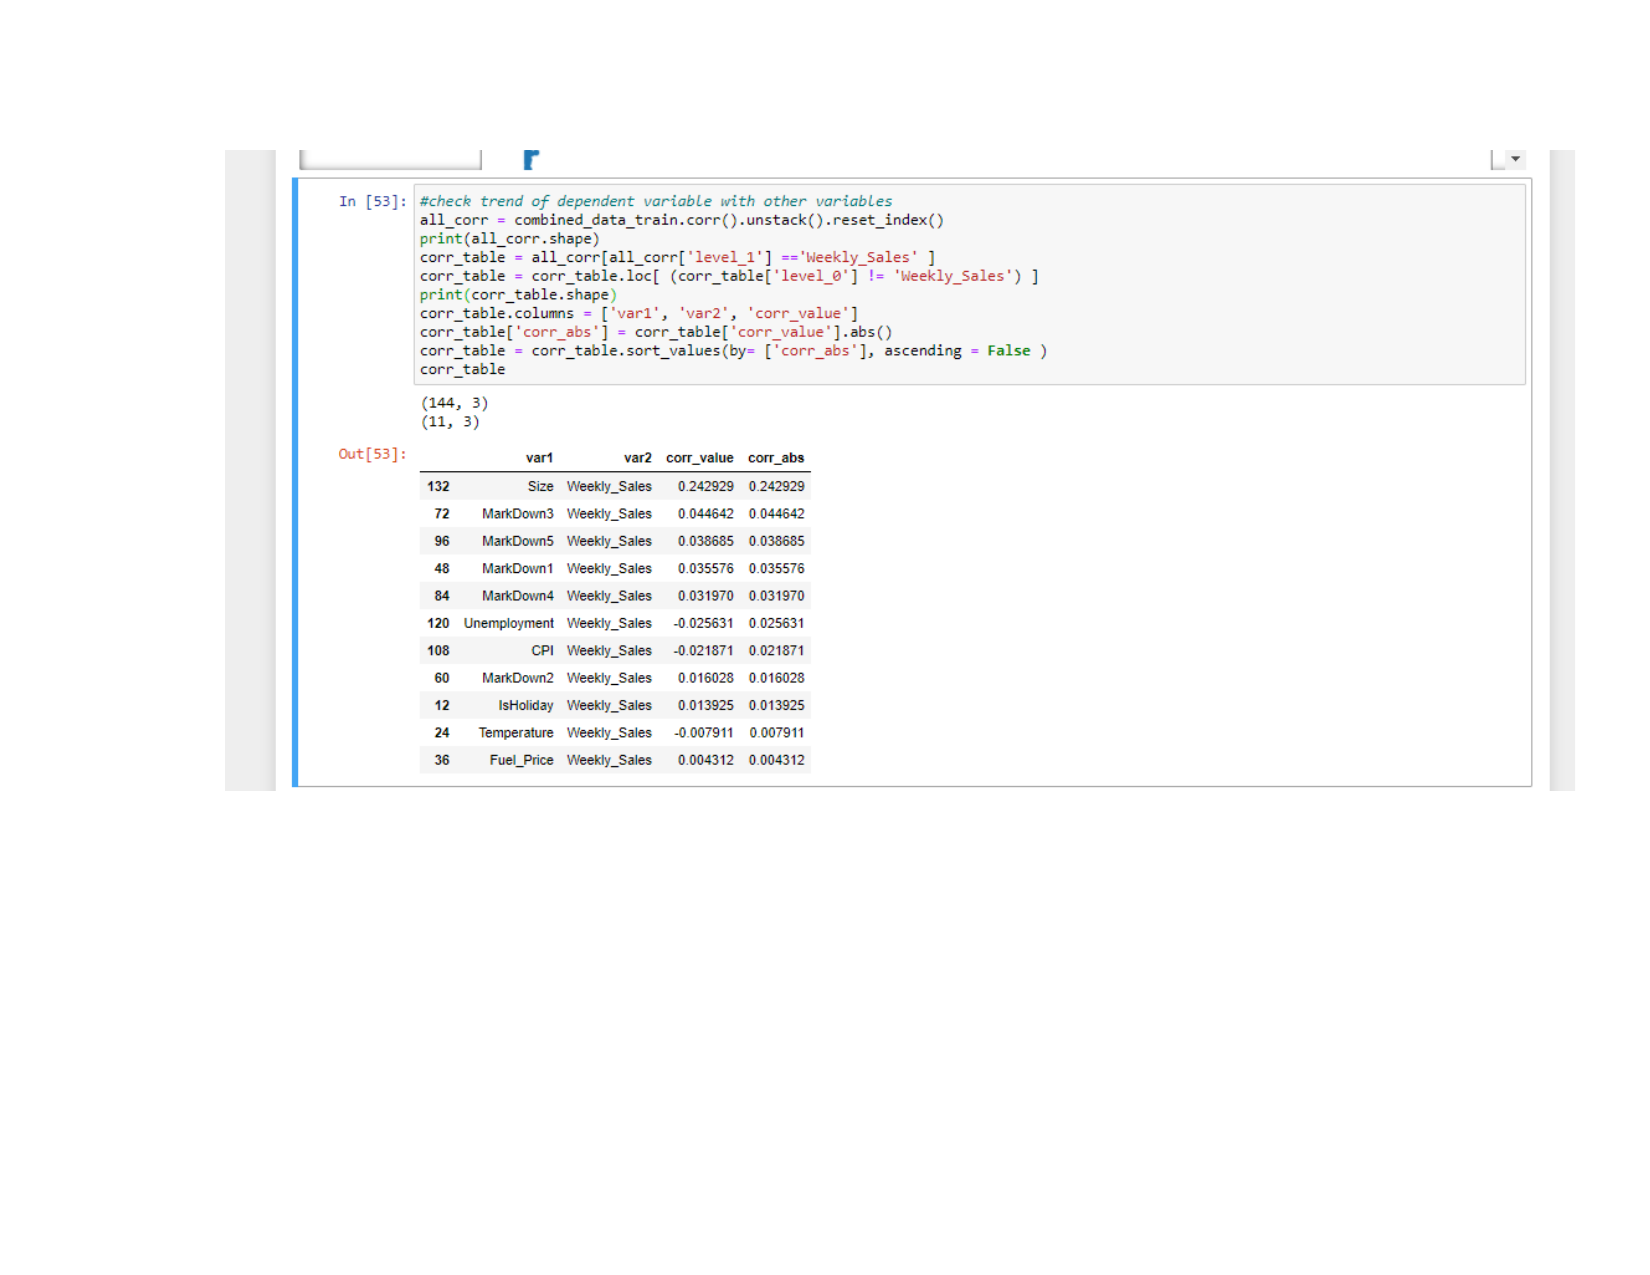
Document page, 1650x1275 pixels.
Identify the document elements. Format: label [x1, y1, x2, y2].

picture [225, 150, 1575, 791]
